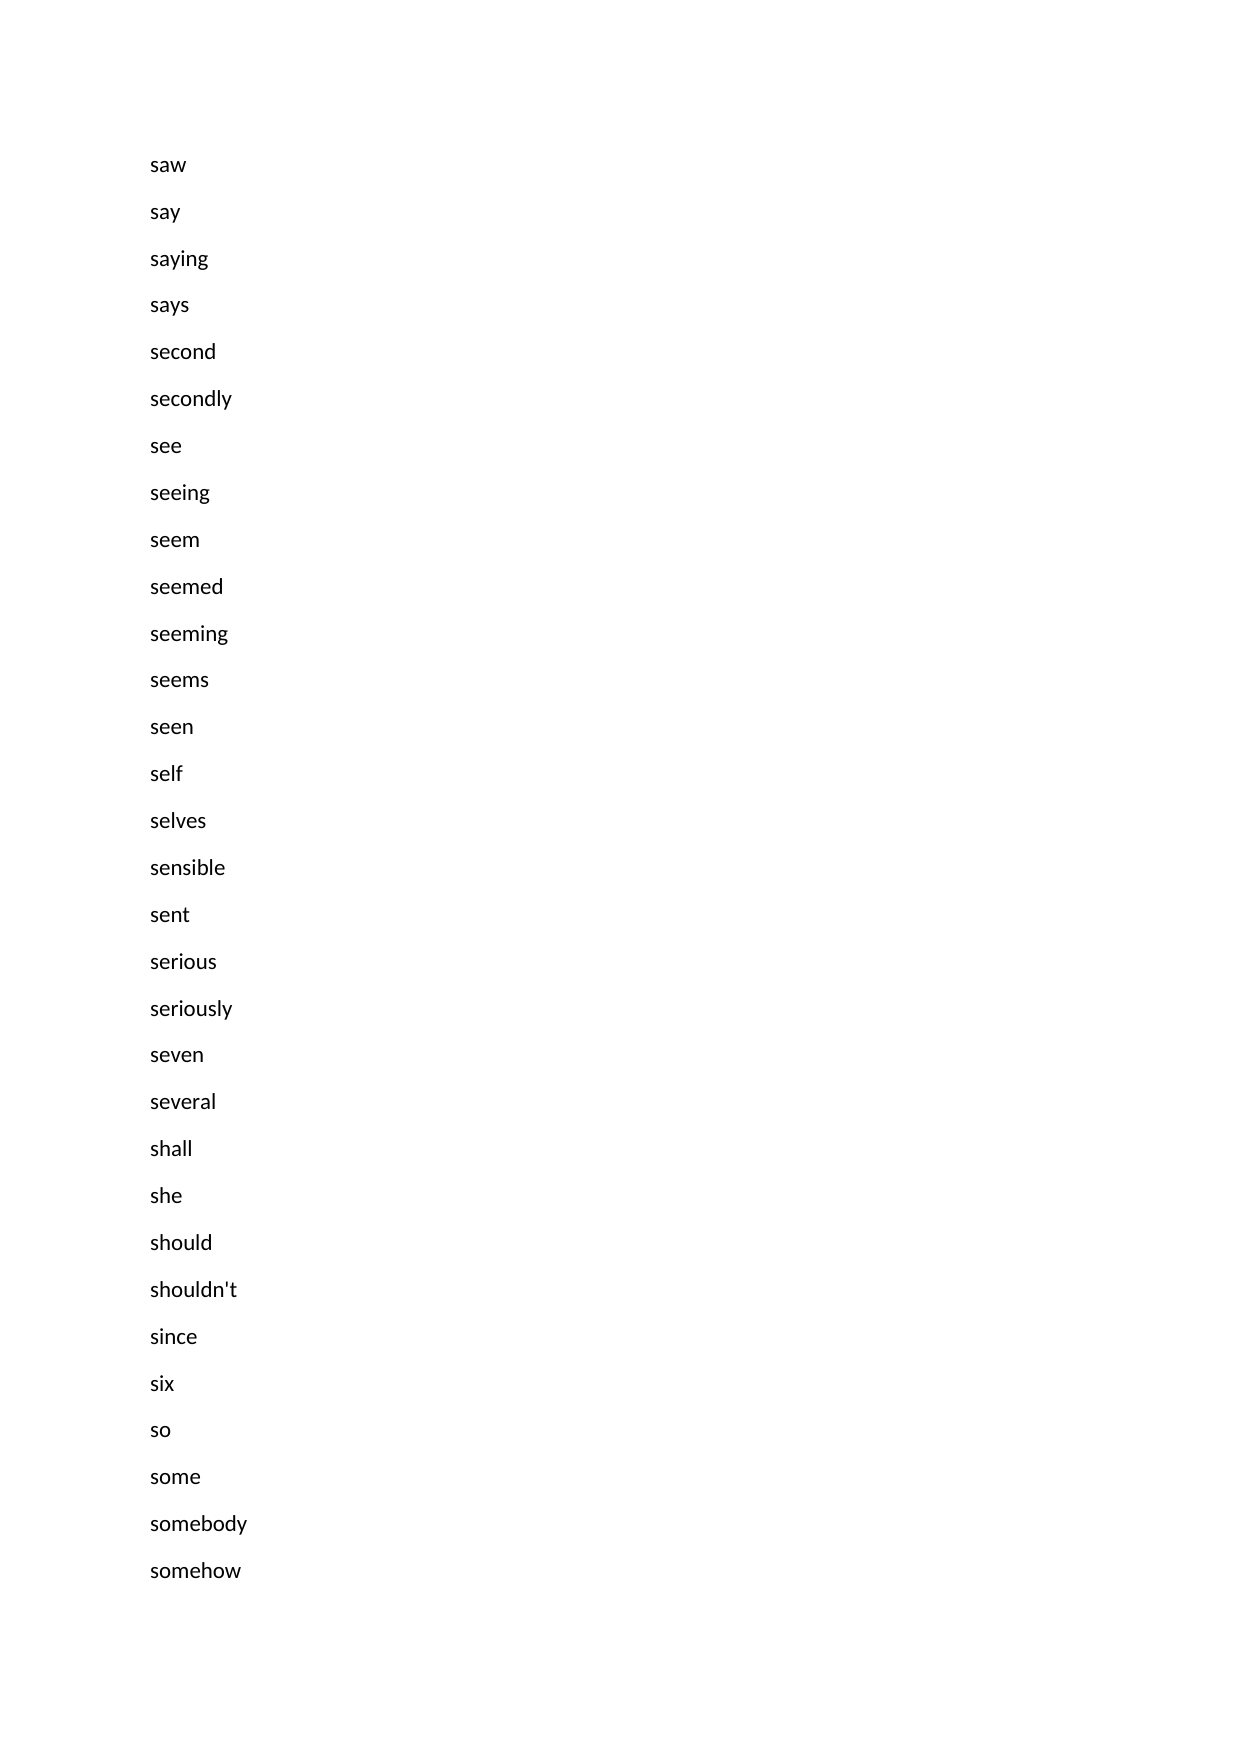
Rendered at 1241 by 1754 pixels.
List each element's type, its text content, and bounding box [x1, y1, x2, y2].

text seem [150, 525, 1090, 553]
text sent [150, 900, 1090, 928]
text sensible [150, 853, 1090, 881]
text seven [150, 1041, 1090, 1069]
text see [150, 431, 1090, 459]
text she [150, 1181, 1090, 1209]
text six [150, 1369, 1090, 1397]
text several [150, 1087, 1090, 1116]
text seriously [150, 994, 1090, 1022]
text somebody [150, 1509, 1090, 1537]
text saw [150, 150, 1090, 178]
text say [150, 197, 1090, 225]
text self [150, 759, 1090, 787]
text seen [150, 712, 1090, 741]
text some [150, 1462, 1090, 1491]
text selves [150, 806, 1090, 834]
text secondly [150, 384, 1090, 412]
text shouldn't [150, 1275, 1090, 1303]
text since [150, 1322, 1090, 1350]
text should [150, 1228, 1090, 1256]
text somehow [150, 1556, 1090, 1584]
text says [150, 291, 1090, 319]
text seeing [150, 478, 1090, 506]
text shall [150, 1134, 1090, 1162]
text seemed [150, 572, 1090, 600]
text seems [150, 666, 1090, 694]
text so [150, 1416, 1090, 1444]
text seeming [150, 619, 1090, 647]
text saying [150, 244, 1090, 272]
text serious [150, 947, 1090, 975]
text second [150, 337, 1090, 366]
